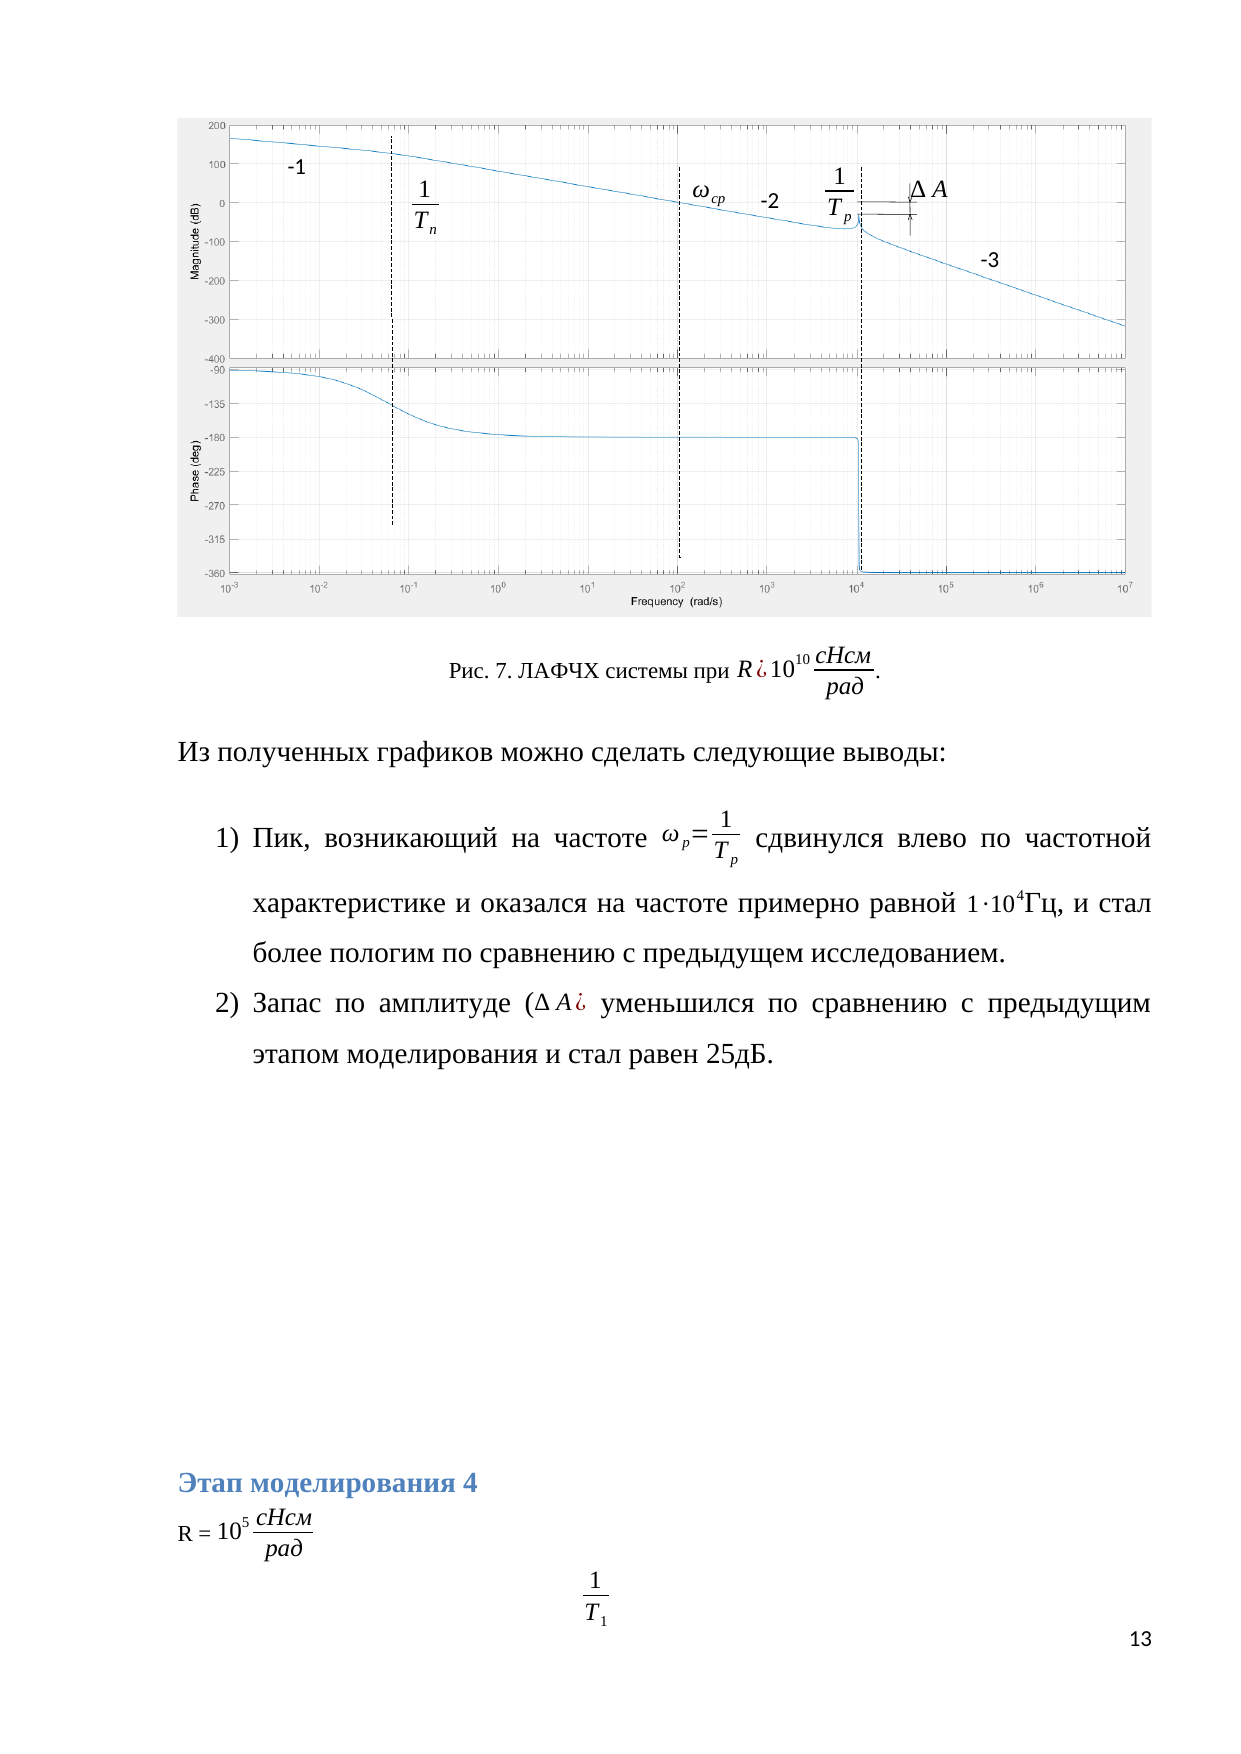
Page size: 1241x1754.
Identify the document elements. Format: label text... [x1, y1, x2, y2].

list Пик, возникающий на частоте сдвинулся влево по частотной характеристике и оказался на частоте примерно равной Гц, и стал более пологим по сравнению с предыдущем исследованием. [215, 805, 1152, 969]
text Рис. 7. ЛАФЧХ системы при . [177, 641, 1152, 700]
list Запас по амплитуде ( уменьшился по сравнению с предыдущим этапом моделирования и стал равен 25дБ. [215, 985, 1152, 1069]
subtitle Этап моделирования 4 [177, 1465, 1152, 1498]
picture [177, 118, 1152, 617]
text R = [177, 1503, 1152, 1562]
text Из полученных графиков можно сделать следующие выводы: [177, 734, 1152, 768]
